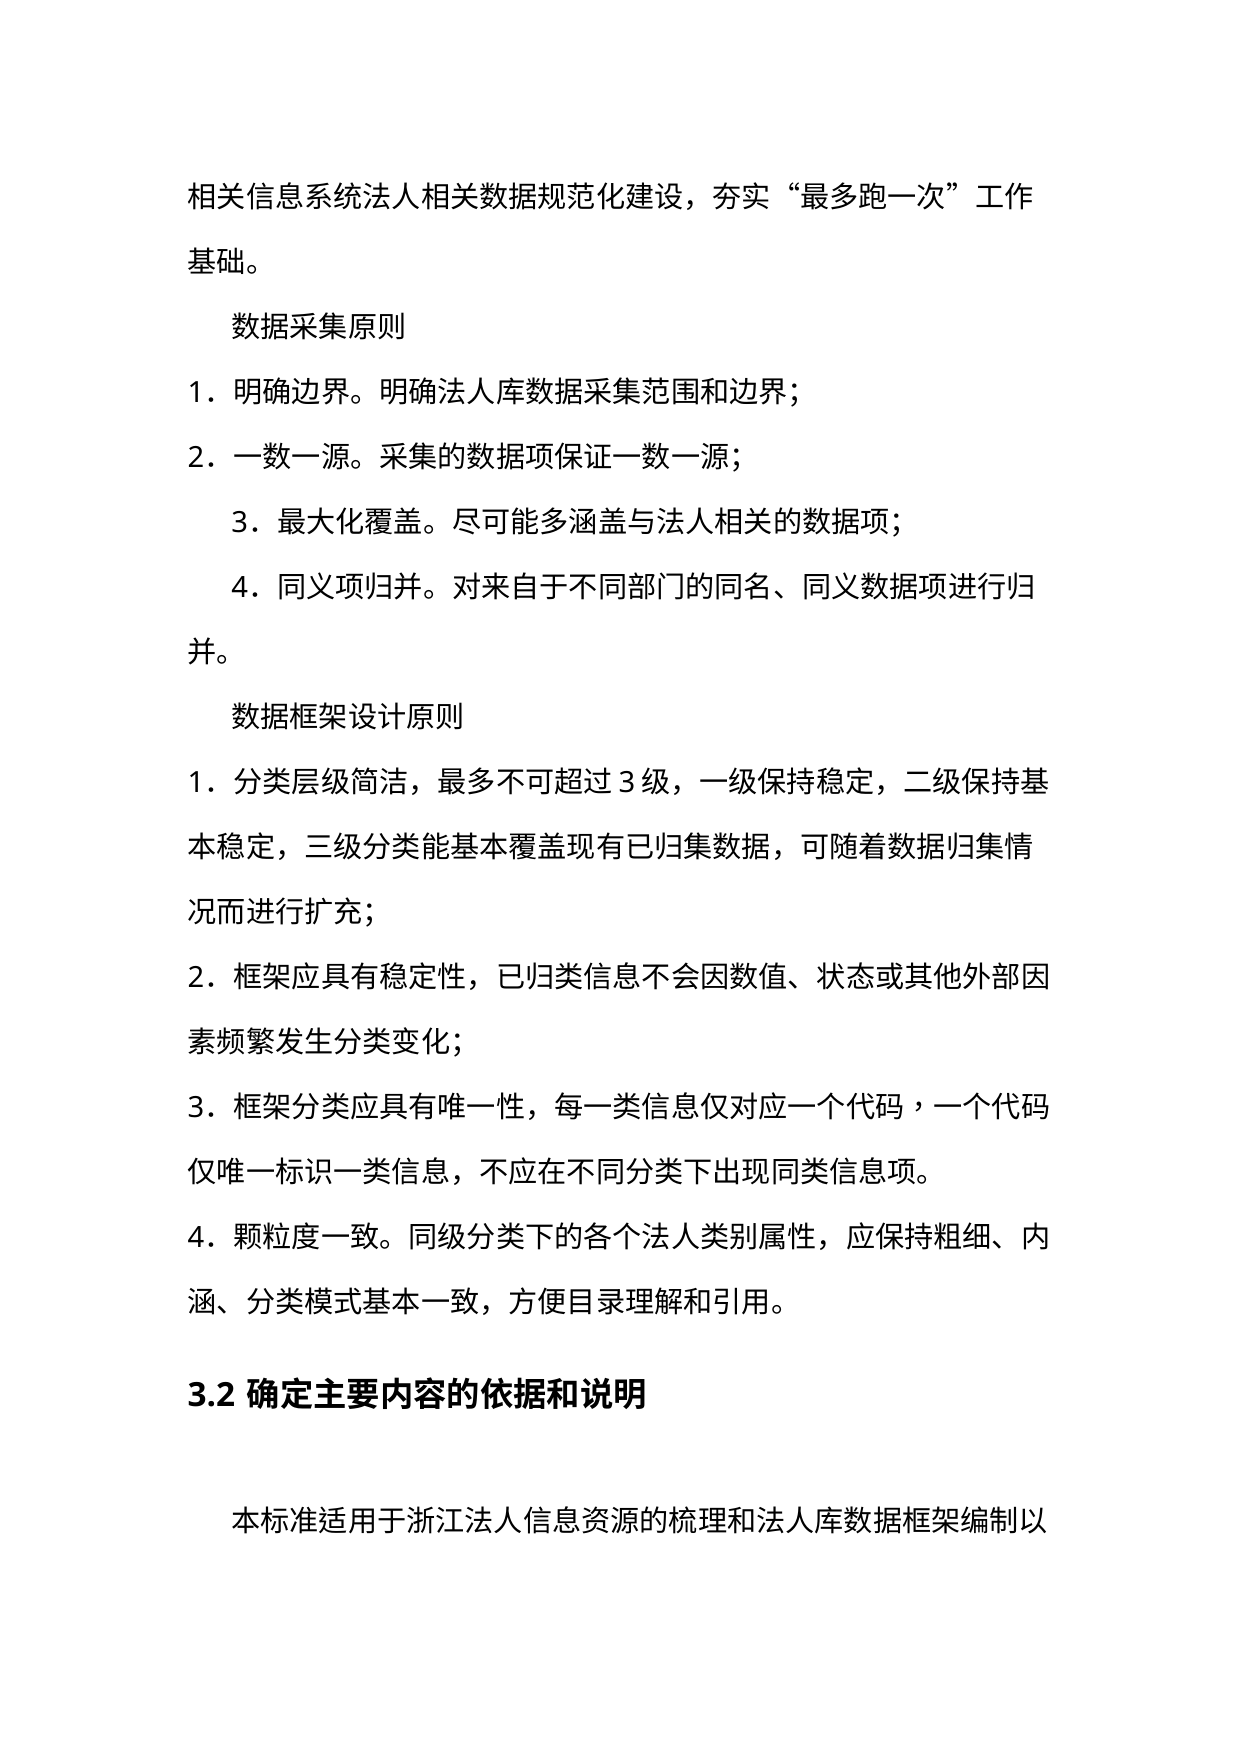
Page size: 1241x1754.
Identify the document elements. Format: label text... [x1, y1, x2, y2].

list 分类层级简洁，最多不可超过3级，一级保持稳定，二级保持基本稳定，三级分类能基本覆盖现有已归集数据，可随着数据归集情况而进行扩充； [187, 877, 1053, 1072]
text 数据采集原则 [187, 422, 1053, 487]
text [187, 162, 1053, 422]
list 框架应具有稳定性，已归类信息不会因数值、状态或其他外部因素频繁发生分类变化； [187, 1072, 1053, 1202]
list 明确边界。明确法人库数据采集范围和边界； [187, 487, 1053, 552]
list 颗粒度一致。同级分类下的各个法人类别属性，应保持粗细、内涵、分类模式基本一致，方便目录理解和引用。 [187, 1332, 1053, 1462]
list 一数一源。采集的数据项保证一数一源； [187, 552, 1053, 617]
text 4．同义项归并。对来自于不同部门的同名、同义数据项进行归并。 [187, 682, 1053, 812]
text 数据框架设计原则 [187, 812, 1053, 877]
text 3．最大化覆盖。尽可能多涵盖与法人相关的数据项； [187, 617, 1053, 682]
list 框架分类应具有唯一性，每一类信息仅对应一个代码，一个代码仅唯一标识一类信息，不应在不同分类下出现同类信息项。 [187, 1202, 1053, 1332]
